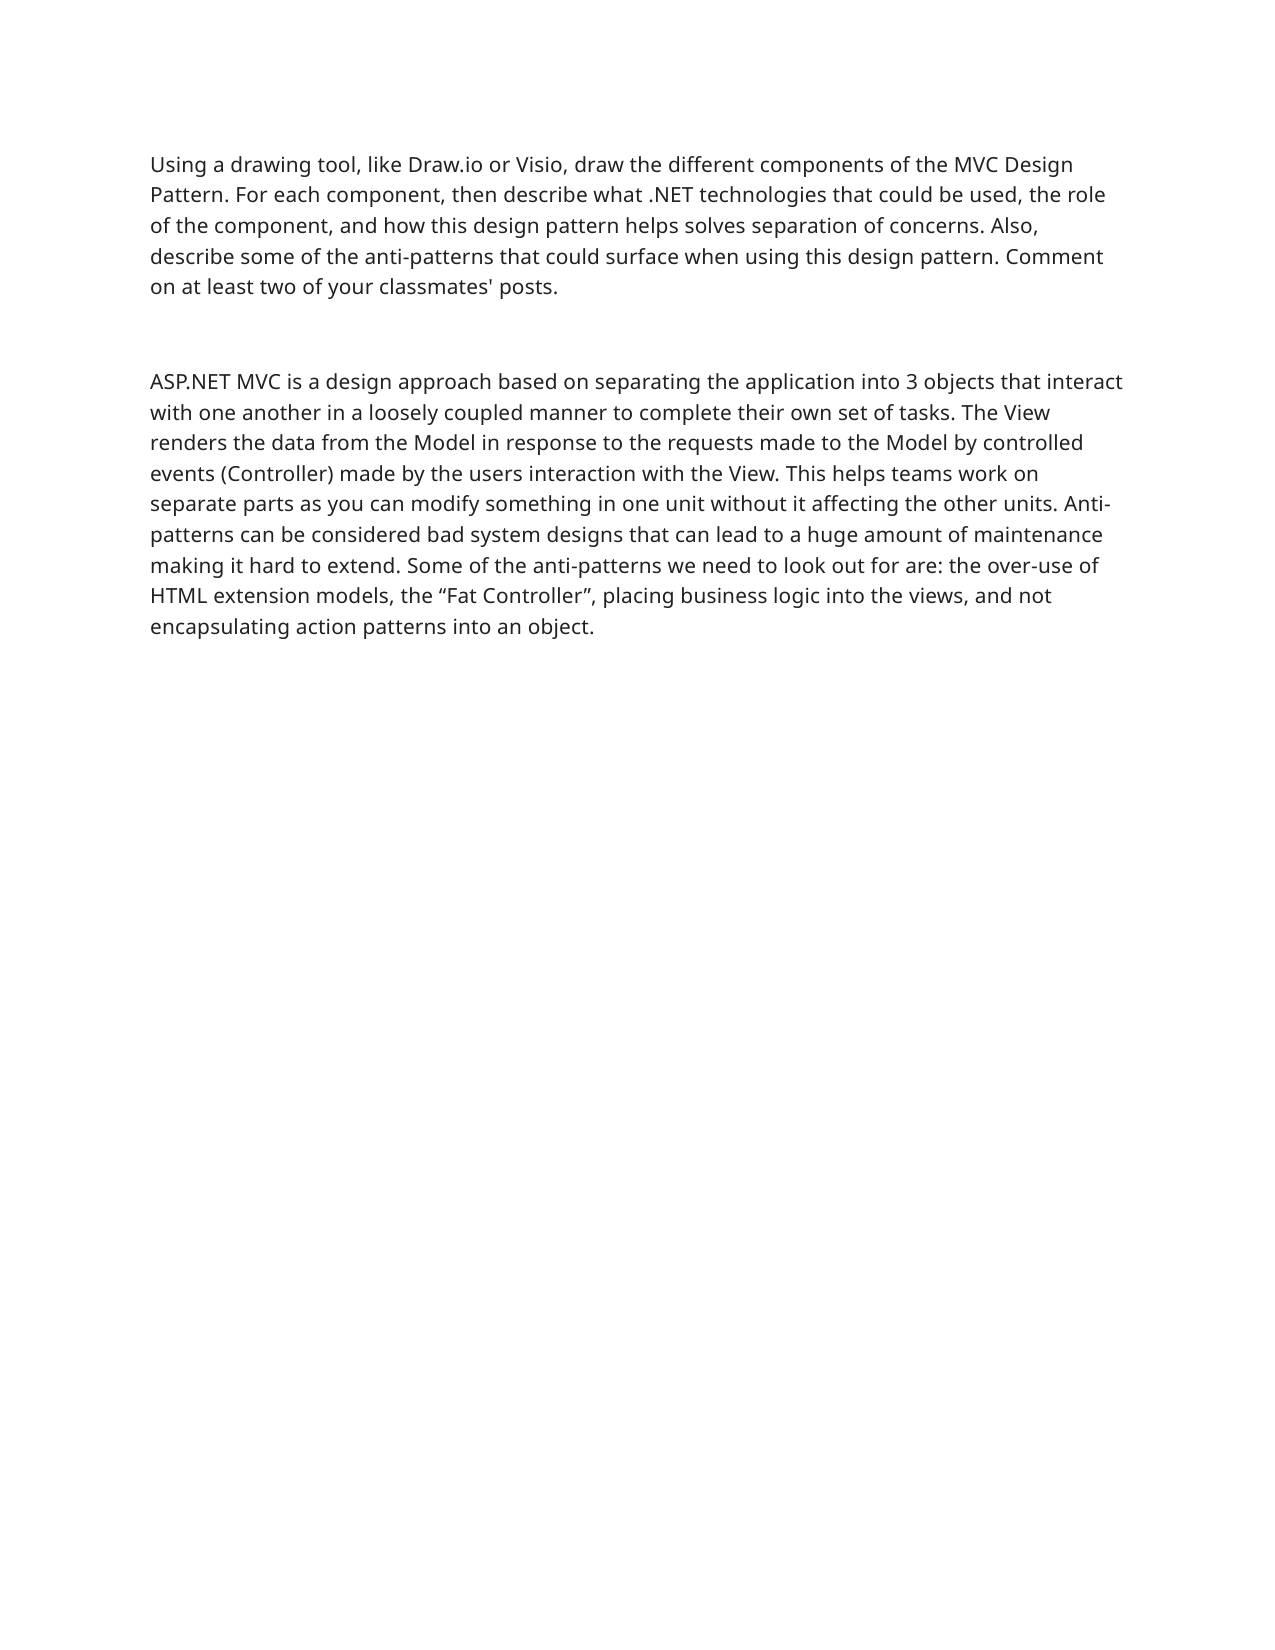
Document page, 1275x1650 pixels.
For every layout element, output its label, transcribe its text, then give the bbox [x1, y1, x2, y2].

text ASP.NET MVC is a design approach based on separating the application into 3 objects that interact with one another in a loosely coupled manner to complete their own set of tasks. The View renders the data from the Model in response to the requests made to the Model by controlled events (Controller) made by the users interaction with the View. This helps teams work on separate parts as you can modify something in one unit without it affecting the other units. Anti-patterns can be considered bad system designs that can lead to a huge amount of maintenance making it hard to extend. Some of the anti-patterns we need to look out for are: the over-use of HTML extension models, the “Fat Controller”, placing business logic into the views, and not encapsulating action patterns into an object. [150, 367, 1125, 641]
text Using a drawing tool, like Draw.io or Visio, draw the different components of the MVC Design Pattern. For each component, then describe what .NET technologies that could be used, the role of the component, and how this design pattern helps solves separation of concerns. Also, describe some of the anti-patterns that could surface when using this design pattern. Comment on at least two of your classmates' posts. [150, 150, 1125, 301]
